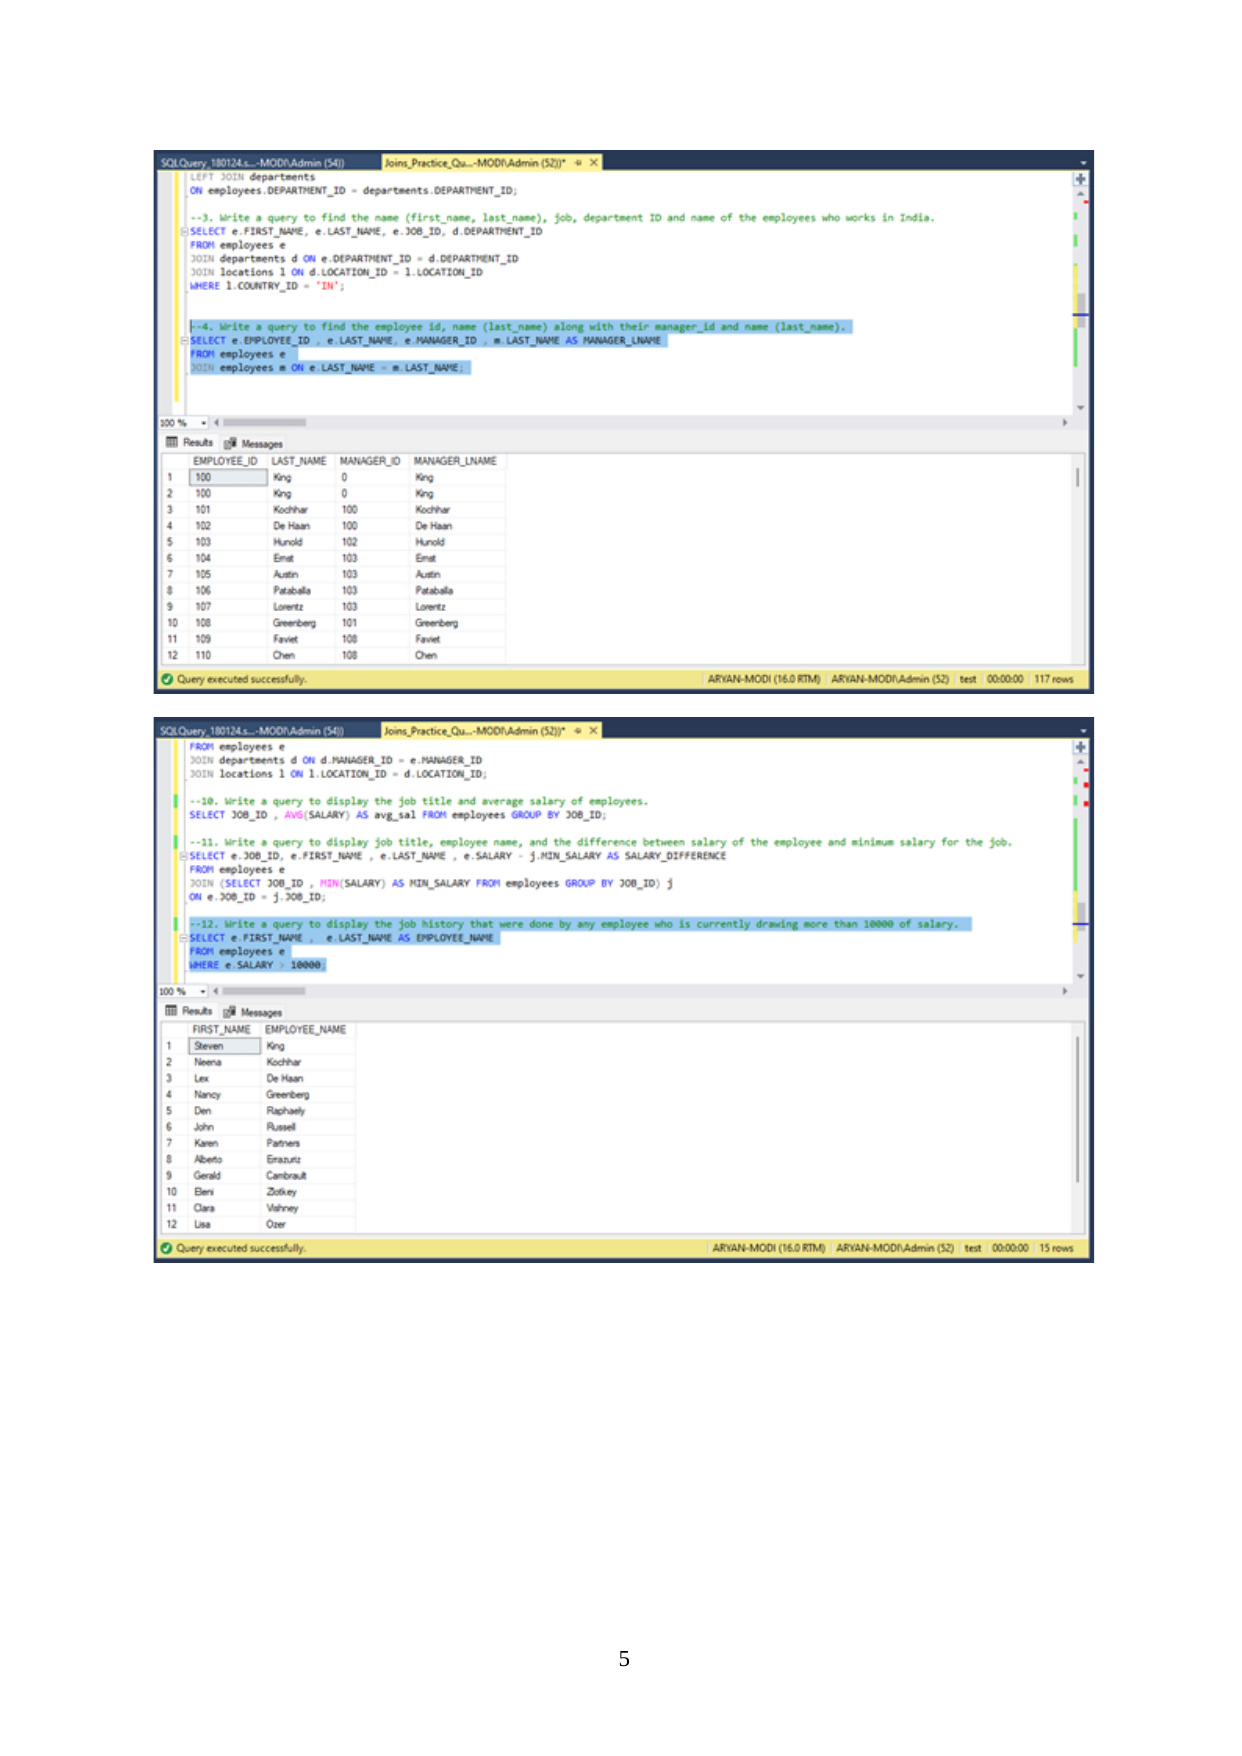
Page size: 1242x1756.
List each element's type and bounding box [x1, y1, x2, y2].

picture [153, 150, 1095, 694]
picture [153, 717, 1095, 1263]
